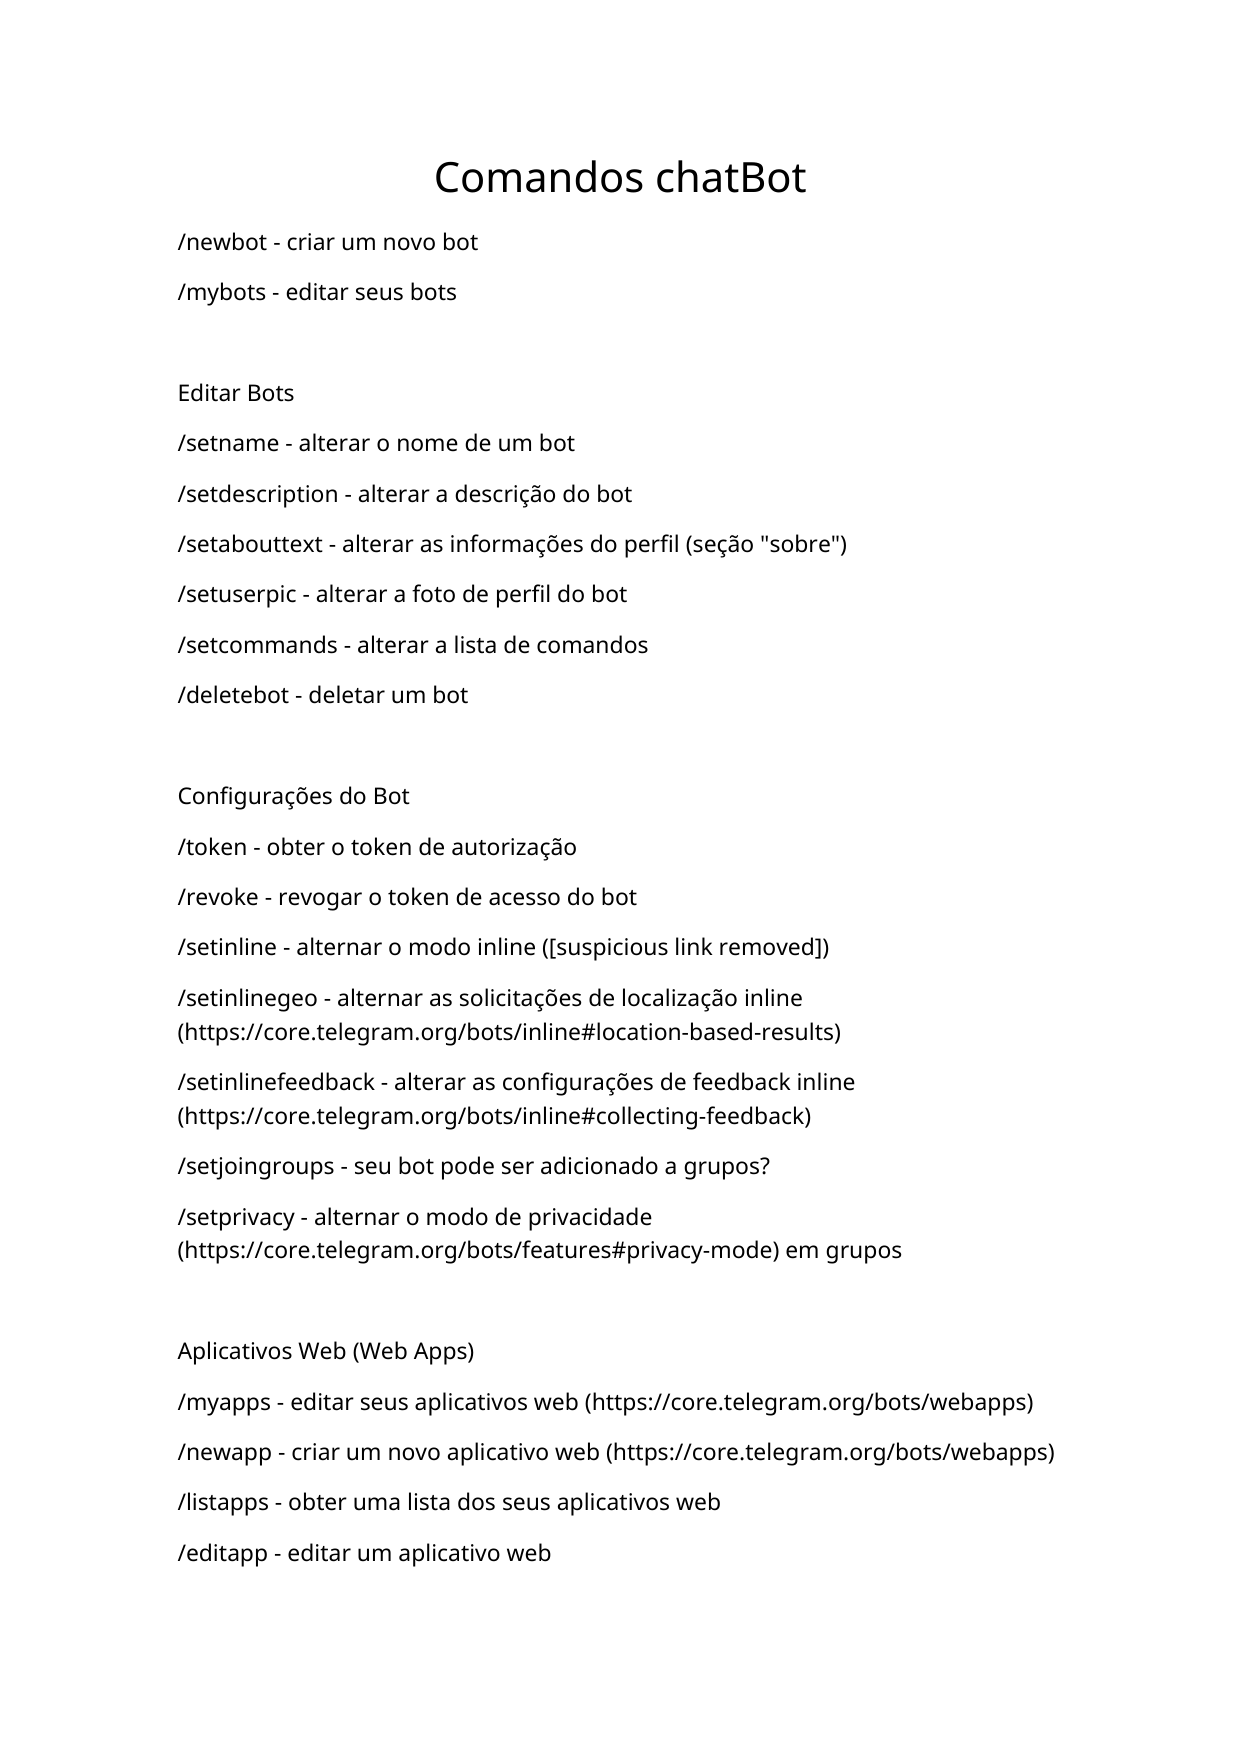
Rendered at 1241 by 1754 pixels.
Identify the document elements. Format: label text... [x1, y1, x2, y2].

text Comandos chatBot [177, 148, 1063, 204]
text /setjoingroups - seu bot pode ser adicionado a grupos? [177, 1150, 1063, 1181]
text Editar Bots [177, 377, 1063, 408]
text Aplicativos Web (Web Apps) [177, 1335, 1063, 1366]
text /myapps - editar seus aplicativos web (https://core.telegram.org/bots/webapps) [177, 1386, 1063, 1417]
text /setinlinefeedback - alterar as configurações de feedback inline (https://core.telegram.org/bots/inline#collecting-feedback) [177, 1066, 1063, 1131]
text /setdescription - alterar a descrição do bot [177, 478, 1063, 509]
text /mybots - editar seus bots [177, 276, 1063, 307]
text /newapp - criar um novo aplicativo web (https://core.telegram.org/bots/webapps) [177, 1436, 1063, 1467]
text /setinlinegeo - alternar as solicitações de localização inline (https://core.telegram.org/bots/inline#location-based-results) [177, 982, 1063, 1047]
text /deletebot - deletar um bot [177, 679, 1063, 711]
text /editapp - editar um aplicativo web [177, 1537, 1063, 1568]
text /listapps - obter uma lista dos seus aplicativos web [177, 1486, 1063, 1518]
text Configurações do Bot [177, 780, 1063, 811]
text /setcommands - alterar a lista de comandos [177, 629, 1063, 660]
text /setprivacy - alternar o modo de privacidade (https://core.telegram.org/bots/features#privacy-mode) em grupos [177, 1201, 1063, 1266]
text /token - obter o token de autorização [177, 831, 1063, 862]
text /setuserpic - alterar a foto de perfil do bot [177, 578, 1063, 610]
text /setabouttext - alterar as informações do perfil (seção "sobre") [177, 528, 1063, 559]
text /setname - alterar o nome de um bot [177, 427, 1063, 458]
text /setinline - alternar o modo inline ([suspicious link removed]) [177, 931, 1063, 963]
text /newbot - criar um novo bot [177, 226, 1063, 257]
text /revoke - revogar o token de acesso do bot [177, 881, 1063, 912]
